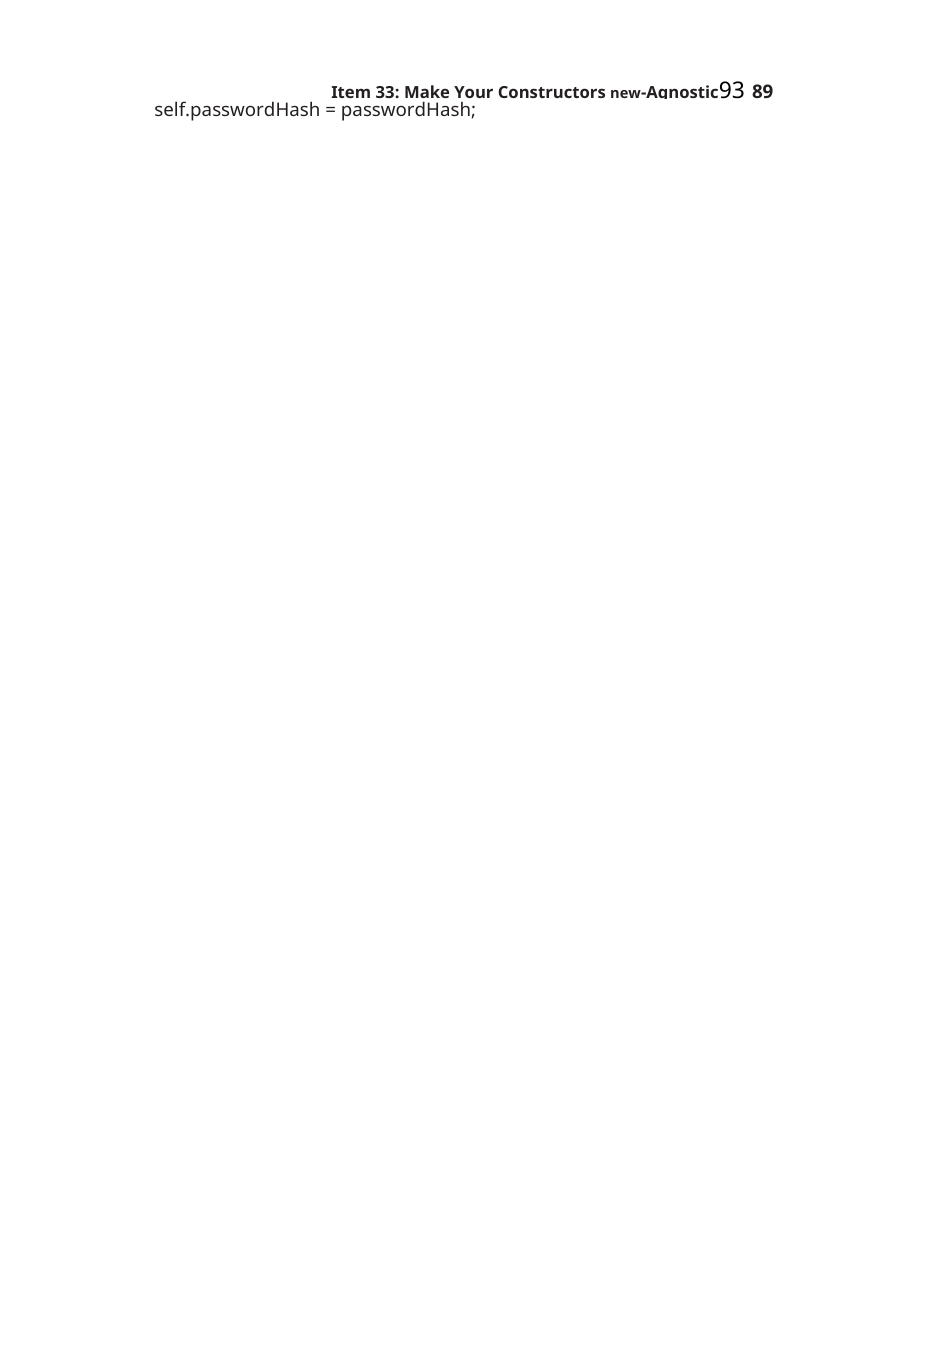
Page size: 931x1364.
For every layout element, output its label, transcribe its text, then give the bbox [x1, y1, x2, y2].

text self.passwordHash = passwordHash; [154, 96, 911, 121]
